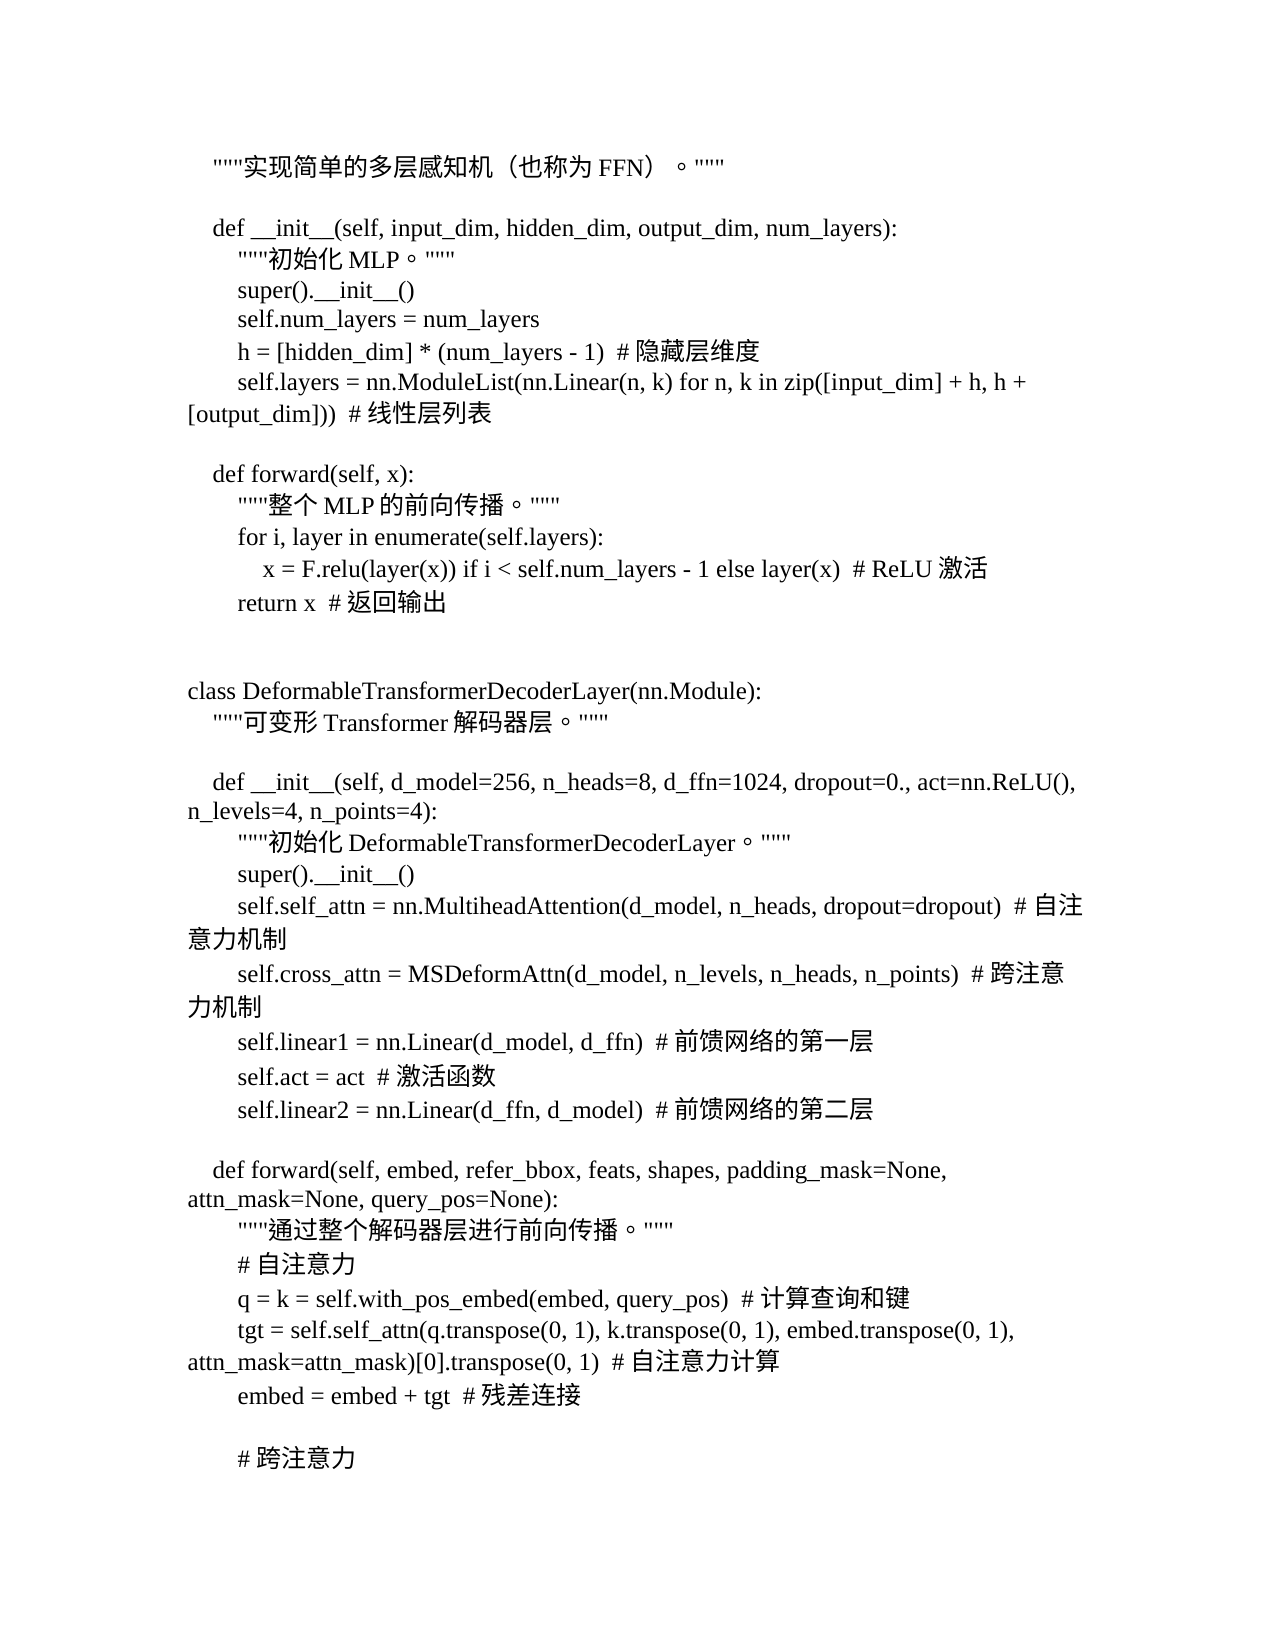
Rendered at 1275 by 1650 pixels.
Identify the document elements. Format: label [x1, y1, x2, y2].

text [187, 150, 1087, 1474]
